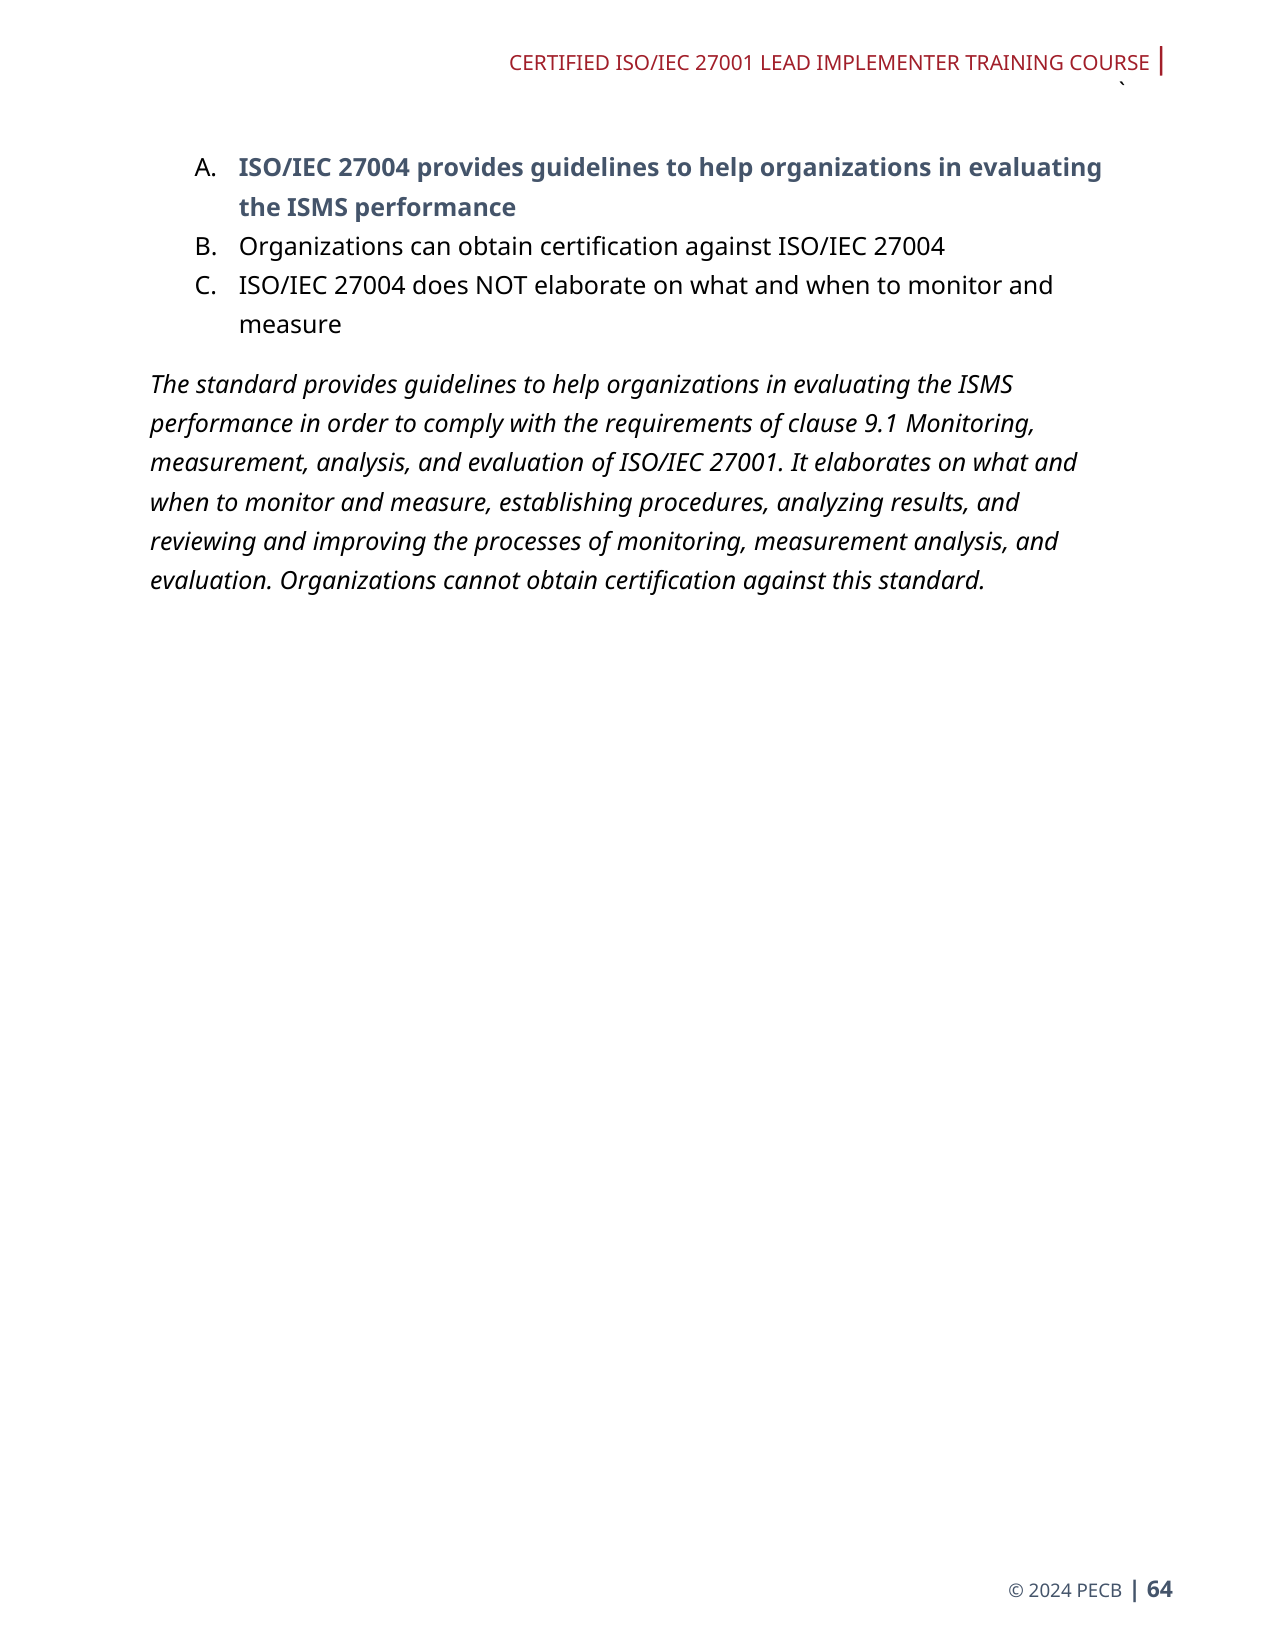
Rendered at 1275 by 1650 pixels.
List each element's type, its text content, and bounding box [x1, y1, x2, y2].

text The standard provides guidelines to help organizations in evaluating the ISMS performance in order to comply with the requirements of clause 9.1 Monitoring, measurement, analysis, and evaluation of ISO/IEC 27001. It elaborates on what and when to monitor and measure, establishing procedures, analyzing results, and reviewing and improving the processes of monitoring, measurement analysis, and evaluation. Organizations cannot obtain certification against this standard. [150, 367, 1125, 597]
list ISO/IEC 27004 does NOT elaborate on what and when to monitor and measure [194, 267, 1125, 341]
list ISO/IEC 27004 provides guidelines to help organizations in evaluating the ISMS performance [194, 150, 1125, 223]
list Organizations can obtain certification against ISO/IEC 27004 [194, 228, 1125, 262]
